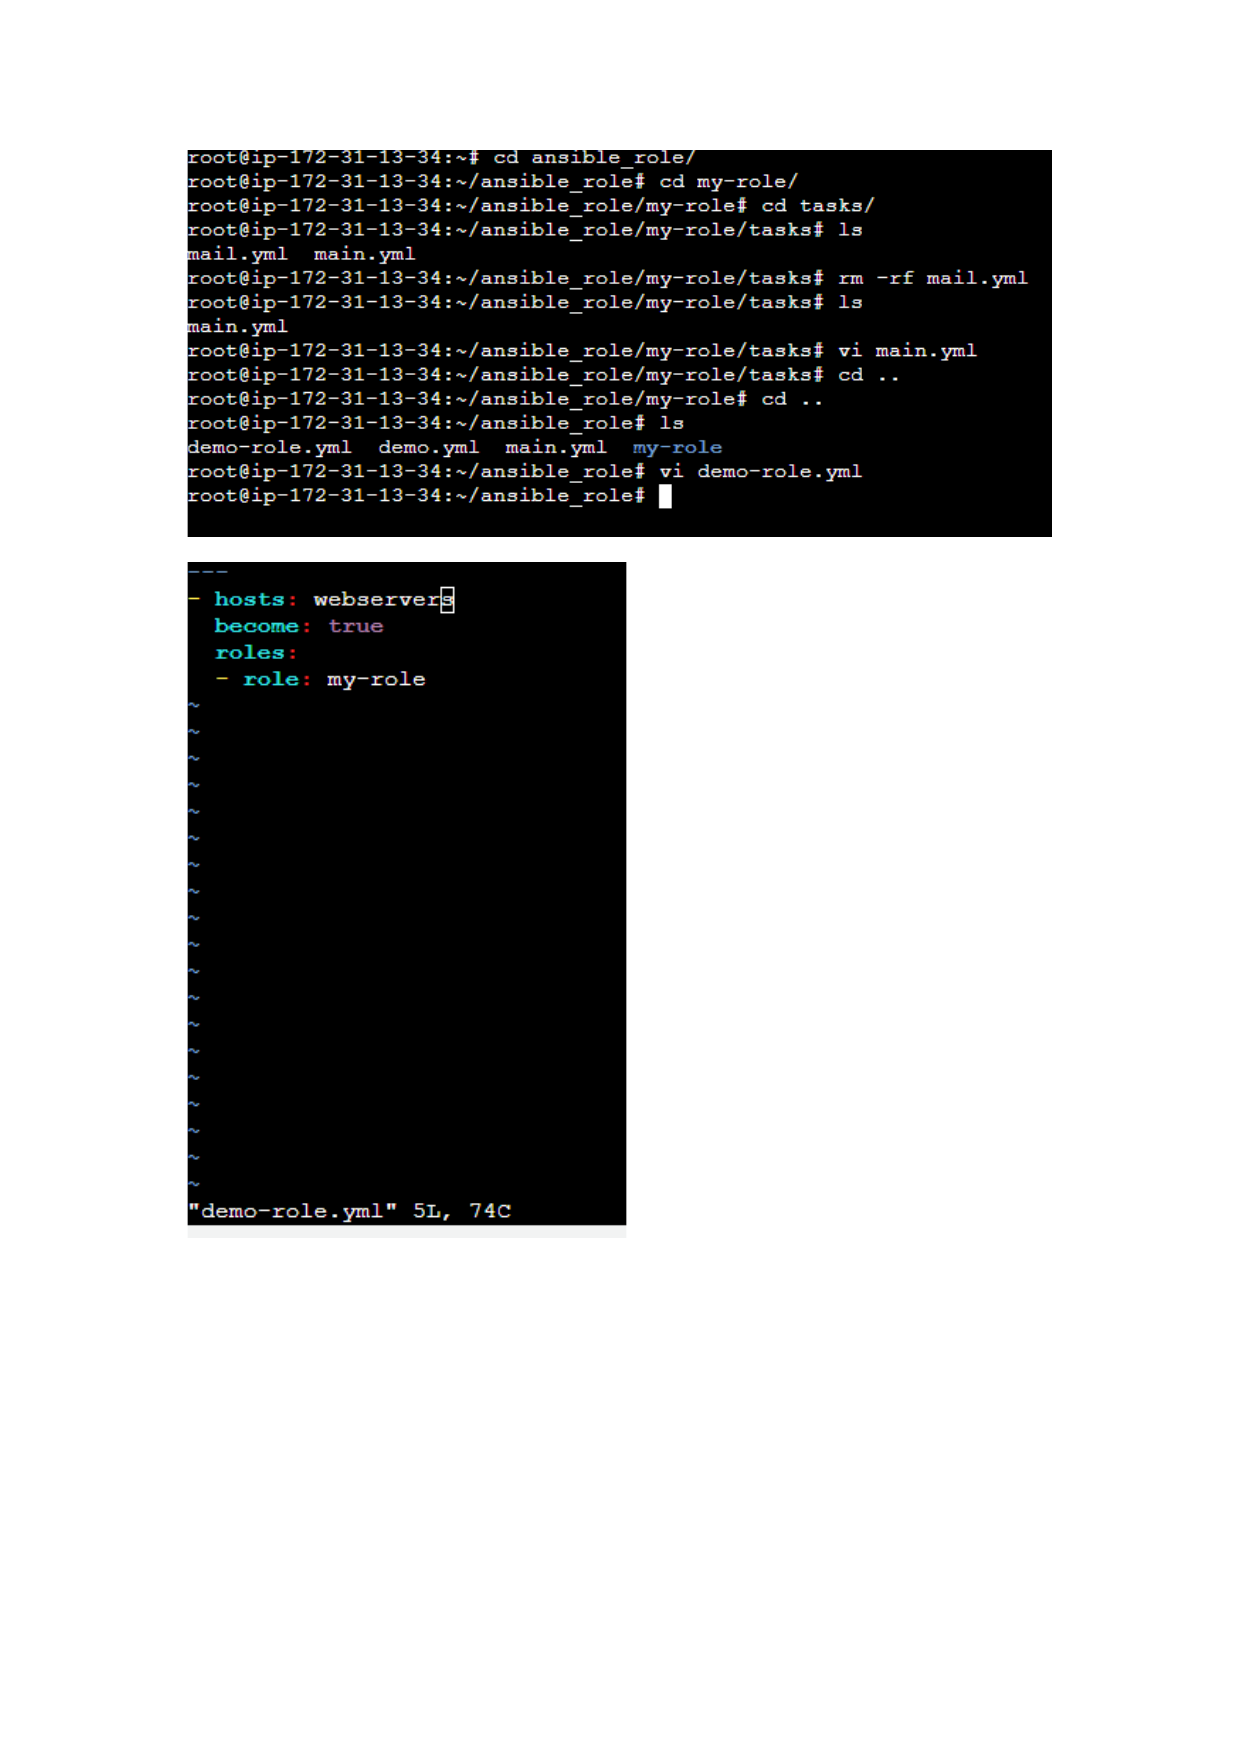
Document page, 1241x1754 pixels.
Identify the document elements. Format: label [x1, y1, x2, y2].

picture [187, 562, 627, 1238]
picture [187, 150, 1052, 537]
